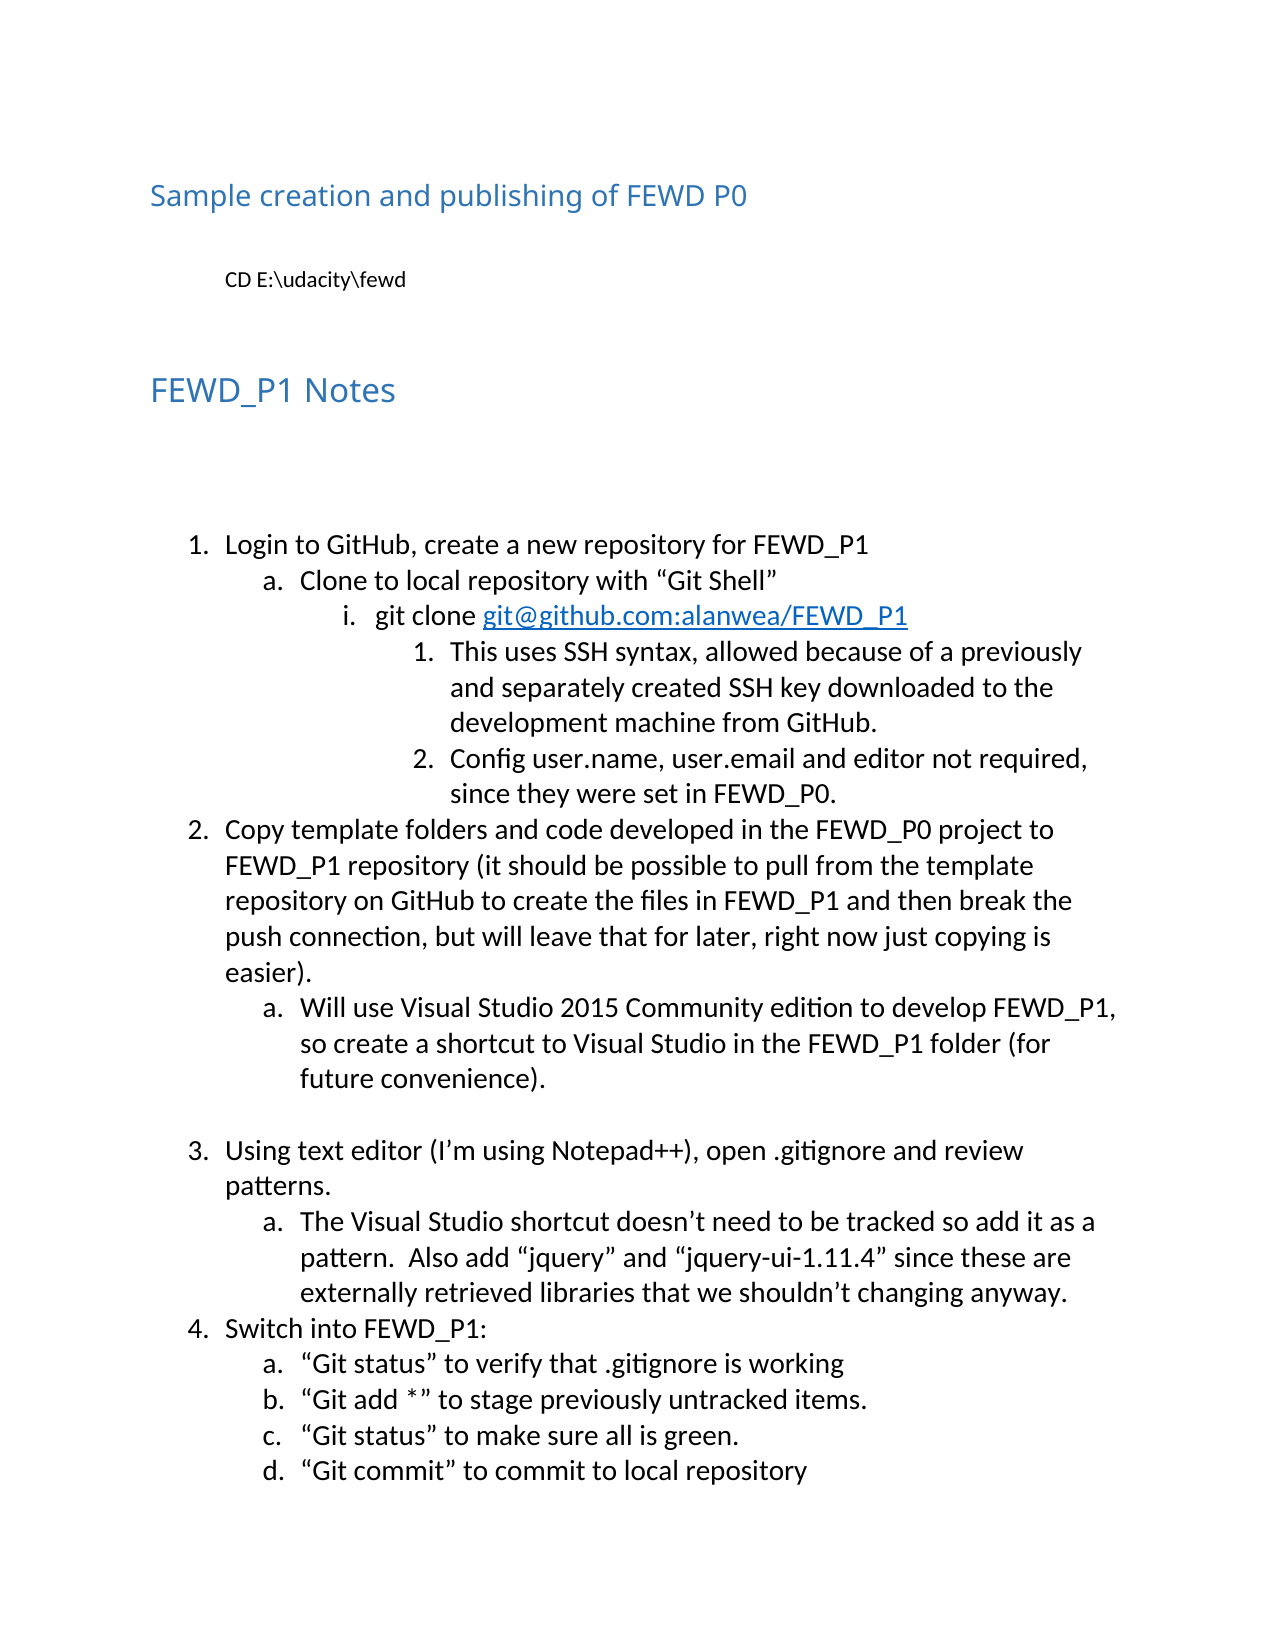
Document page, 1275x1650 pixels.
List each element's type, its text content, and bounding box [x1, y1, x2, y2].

list This uses SSH syntax, allowed because of a previously and separately created SSH key downloaded to the development machine from GitHub. [412, 633, 1125, 740]
list Will use Visual Studio 2015 Community edition to develop FEWD_P1, so create a shortcut to Visual Studio in the FEWD_P1 folder (for future convenience). [262, 989, 1125, 1096]
list Login to GitHub, create a new repository for FEWD_P1 [187, 526, 1125, 562]
list “Git commit” to commit to local repository [262, 1452, 1125, 1488]
list Copy template folders and code developed in the FEWD_P0 project to FEWD_P1 repository (it should be possible to pull from the template repository on GitHub to create the files in FEWD_P1 and then break the push connection, but will leave that for later, right now just copying is easier). [187, 811, 1125, 989]
list Using text editor (I’m using Notepad++), open .gitignore and review patterns. [187, 1132, 1125, 1203]
list “Git status” to make sure all is green. [262, 1417, 1125, 1452]
list Clone to local repository with “Git Shell” [262, 562, 1125, 597]
subtitle FEWD_P1 Notes [150, 367, 1125, 412]
list The Visual Studio shortcut doesn’t need to be tracked so add it as a pattern. Also add “jquery” and “jquery-ui-1.11.4” since these are externally retrieved libraries that we shouldn’t changing anyway. [262, 1203, 1125, 1310]
list Switch into FEWD_P1: [187, 1310, 1125, 1346]
list “Git status” to verify that .gitignore is working [262, 1346, 1125, 1381]
list Config user.name, user.email and editor not required, since they were set in FEWD_P0. [412, 740, 1125, 811]
list “Git add *” to stage previously untracked items. [262, 1381, 1125, 1417]
text CD E:\udacity\fewd [150, 265, 1125, 293]
list git clone git@github.com:alanwea/FEWD_P1 [356, 597, 1125, 633]
subtitle Sample creation and publishing of FEWD P0 [150, 175, 1125, 215]
